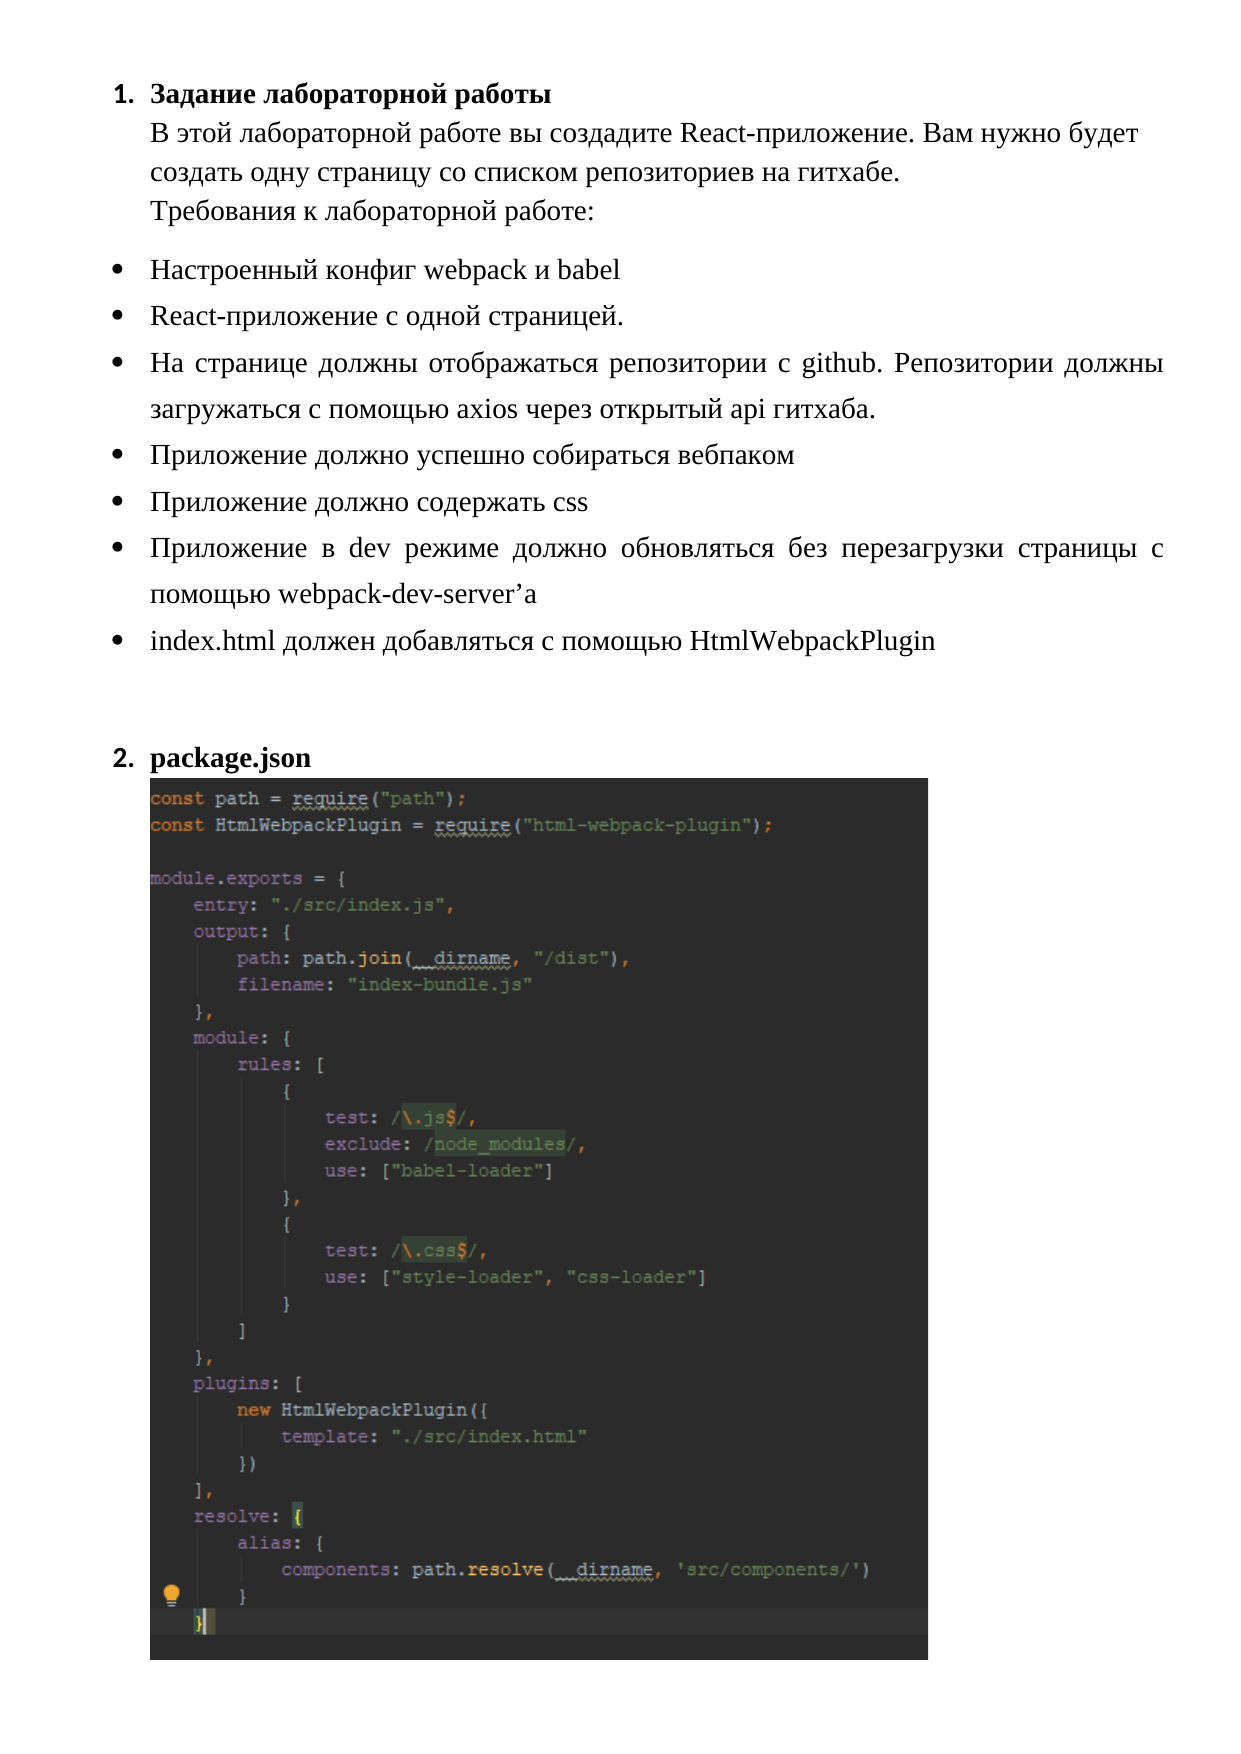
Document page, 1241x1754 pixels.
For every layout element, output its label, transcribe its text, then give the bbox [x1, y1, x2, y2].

list Задание лабораторной работы В этой лабораторной работе вы создадите React-приложение. Вам нужно будет создать одну страницу со списком репозиториев на гитхабе. Требования к лабораторной работе: [112, 75, 1165, 226]
list Приложение должно успешно собираться вебпаком [112, 437, 1165, 471]
list Приложение в dev режиме должно обновляться без перезагрузки страницы с помощью webpack-dev-server’а [112, 530, 1165, 610]
list На странице должны отображаться репозитории с github. Репозитории должны загружаться с помощью axios через открытый api гитхаба. [112, 345, 1165, 425]
list Приложение должно содержать css [112, 484, 1165, 517]
list React-приложение с одной страницей. [112, 298, 1165, 332]
list index.html должен добавляться с помощью HtmlWebpackPlugin [112, 623, 1165, 656]
list Настроенный конфиг webpack и babel [112, 252, 1165, 286]
picture [150, 778, 929, 1660]
